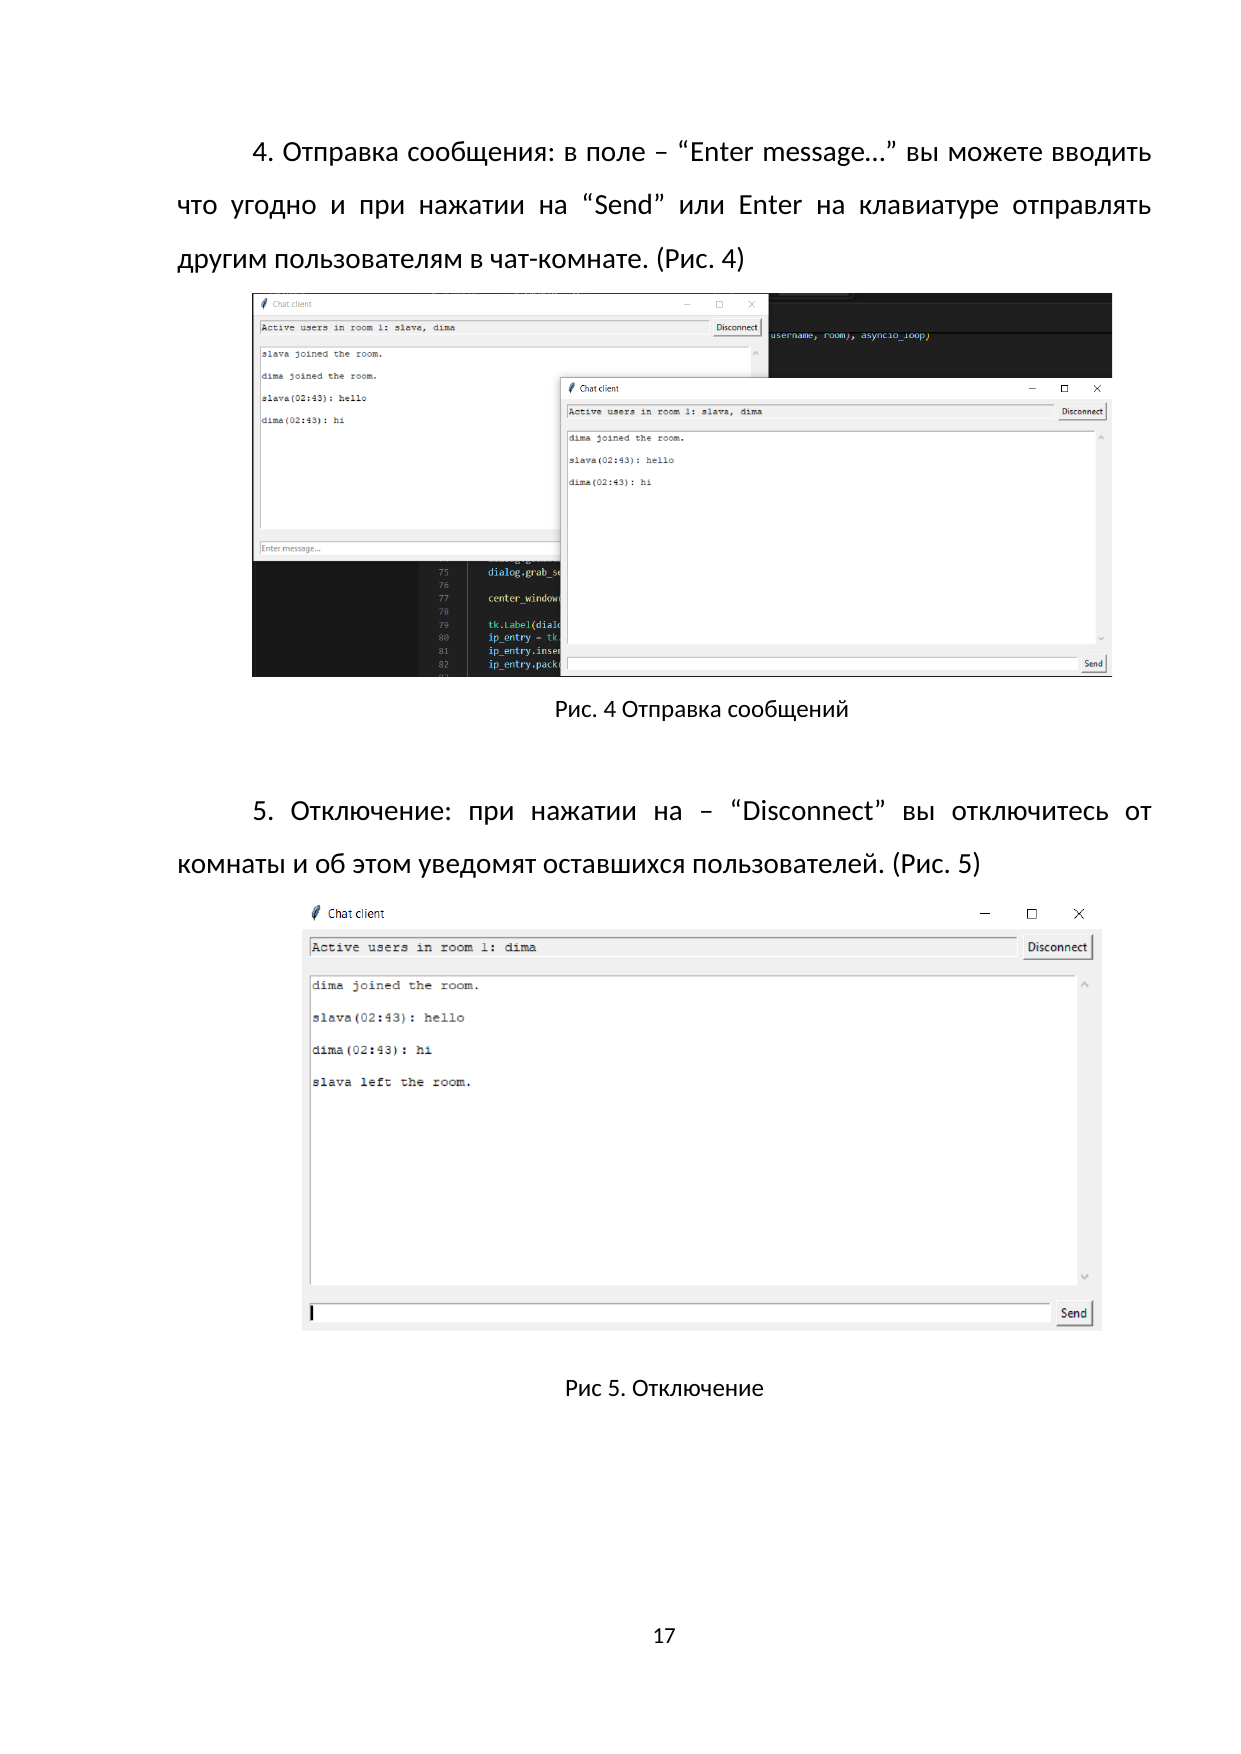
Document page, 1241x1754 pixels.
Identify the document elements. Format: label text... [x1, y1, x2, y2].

list 4. Отправка сообщения: в поле – “Enter message…” вы можете вводить что угодно и при нажатии на “Send” или Enter на клавиатуре отправлять другим пользователям в чат-комнате. (Рис. 4) [177, 133, 1152, 276]
picture [301, 899, 1102, 1331]
picture [252, 293, 1113, 677]
list 5. Отключение: при нажатии на – “Disconnect” вы отключитесь от комнаты и об этом уведомят оставшихся пользователей. (Рис. 5) [177, 792, 1152, 881]
list Рис. 4 Отправка сообщений [177, 693, 1152, 723]
text Рис 5. Отключение [177, 1372, 1152, 1403]
